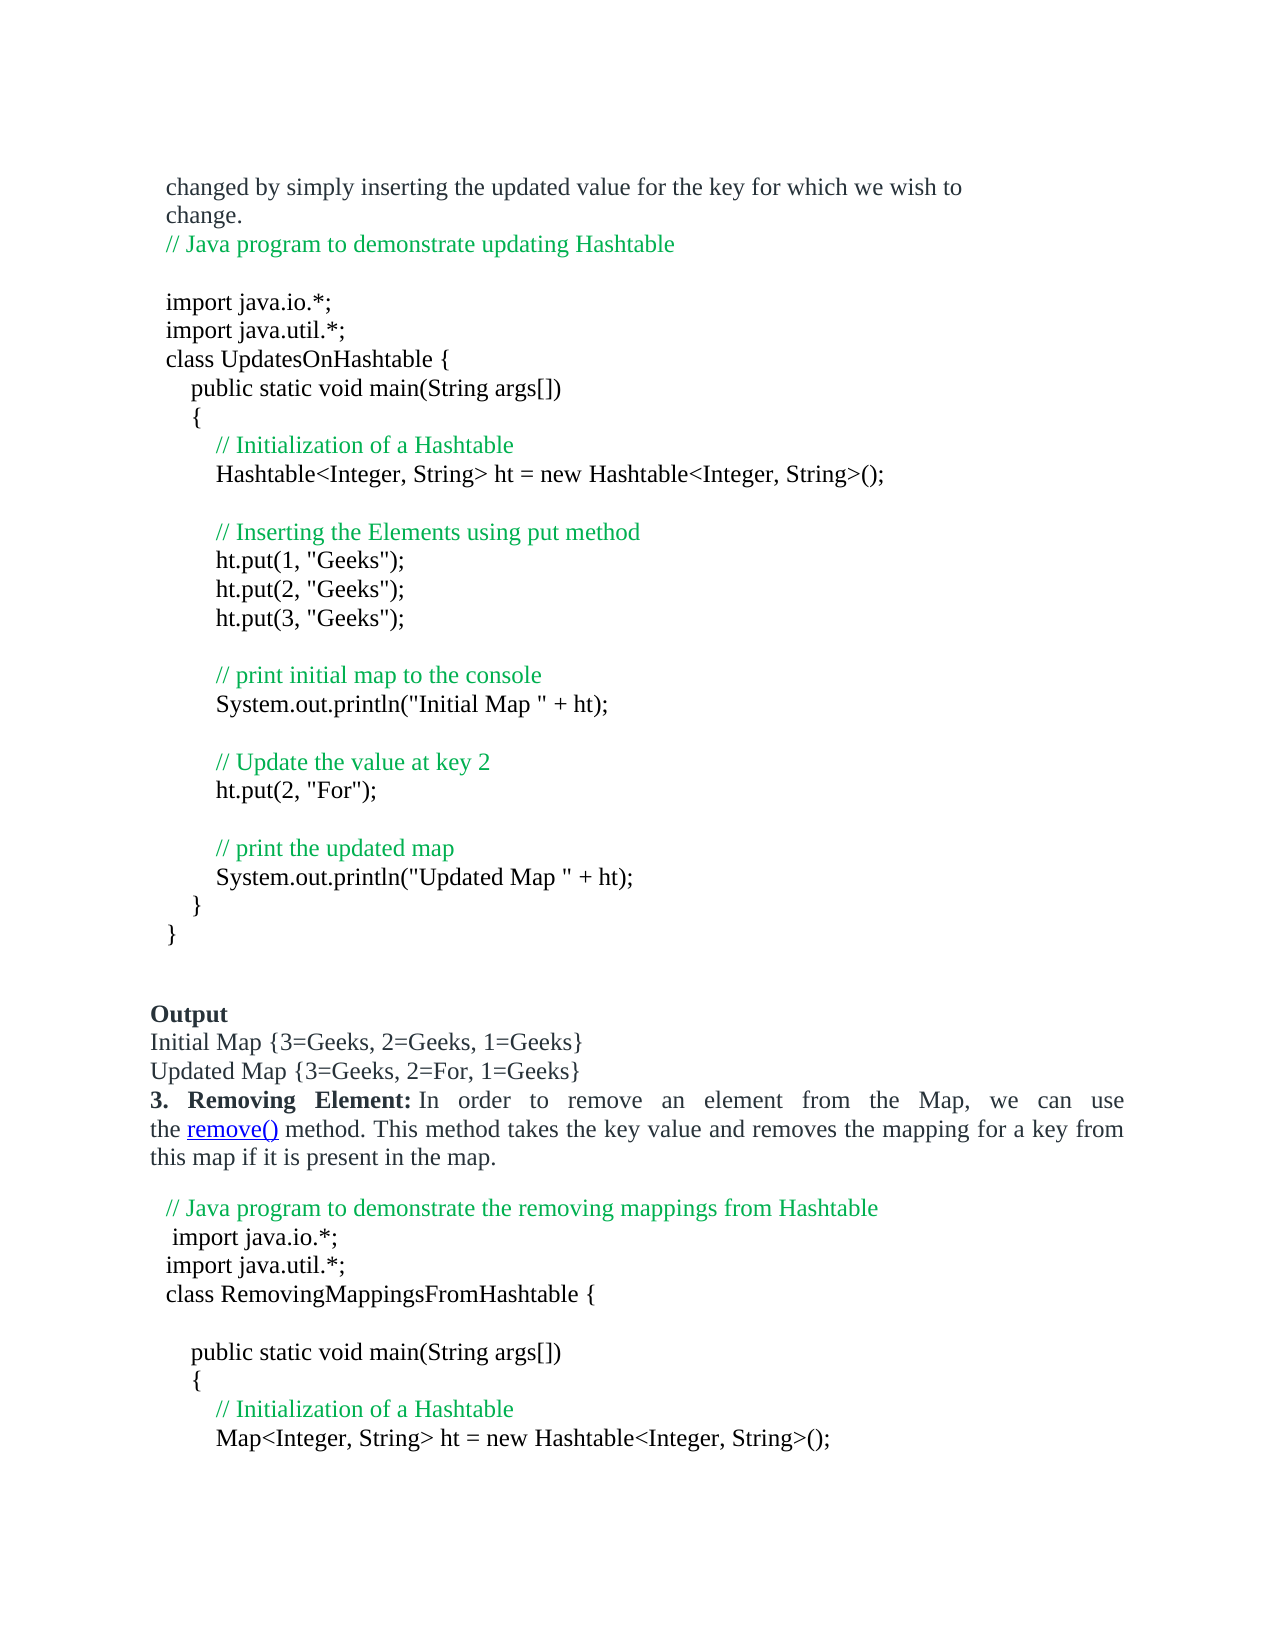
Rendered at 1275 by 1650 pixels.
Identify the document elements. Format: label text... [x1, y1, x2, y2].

text 3. Removing Element: In order to remove an element from the Map, we can use the remove() method. This method takes the key value and removes the mapping for a key from this map if it is present in the map. [150, 1085, 1125, 1171]
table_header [150, 1171, 1032, 1474]
text Output [150, 999, 1125, 1027]
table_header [150, 150, 1032, 970]
text Initial Map {3=Geeks, 2=Geeks, 1=Geeks} [150, 1027, 1125, 1056]
text Updated Map {3=Geeks, 2=For, 1=Geeks} [150, 1056, 1125, 1085]
